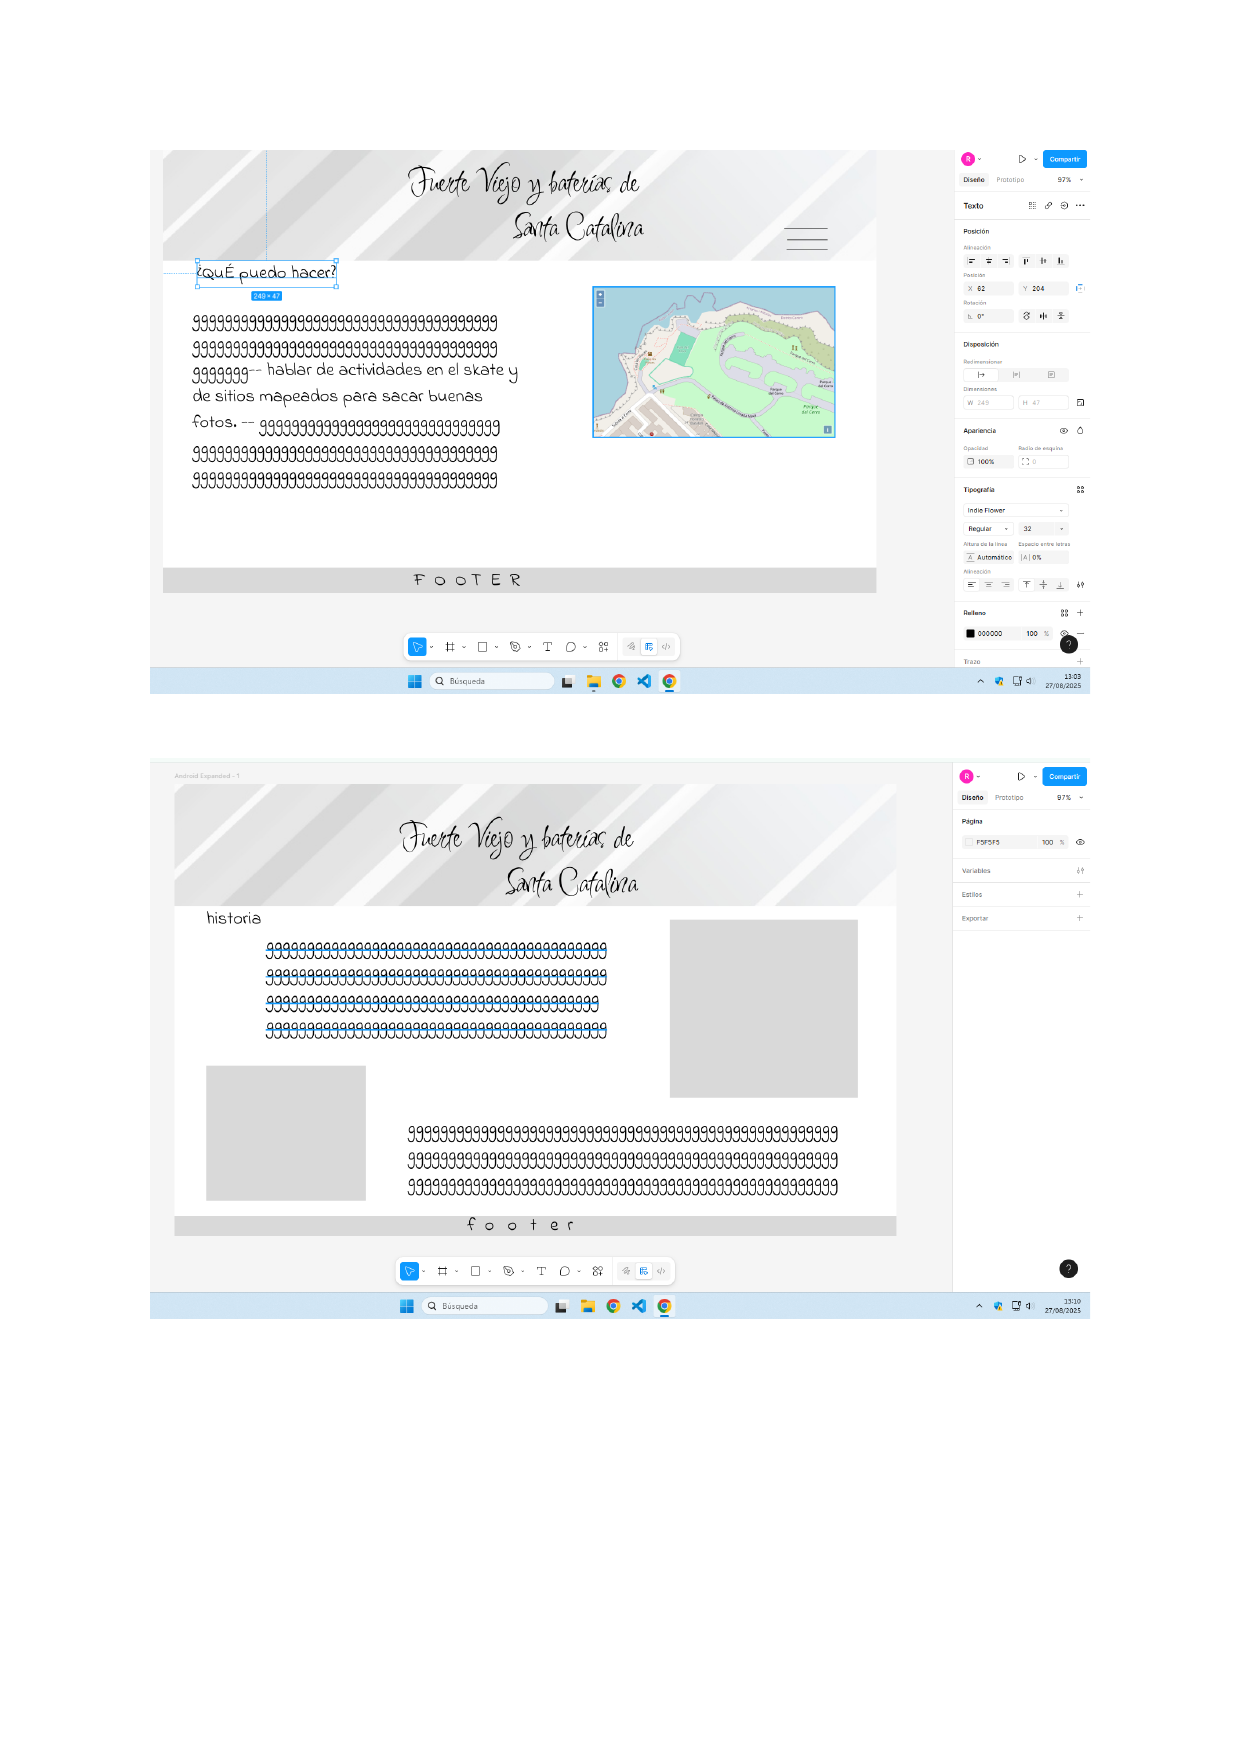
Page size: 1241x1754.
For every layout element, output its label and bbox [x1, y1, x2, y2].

picture [150, 150, 1091, 694]
picture [150, 758, 1091, 1319]
